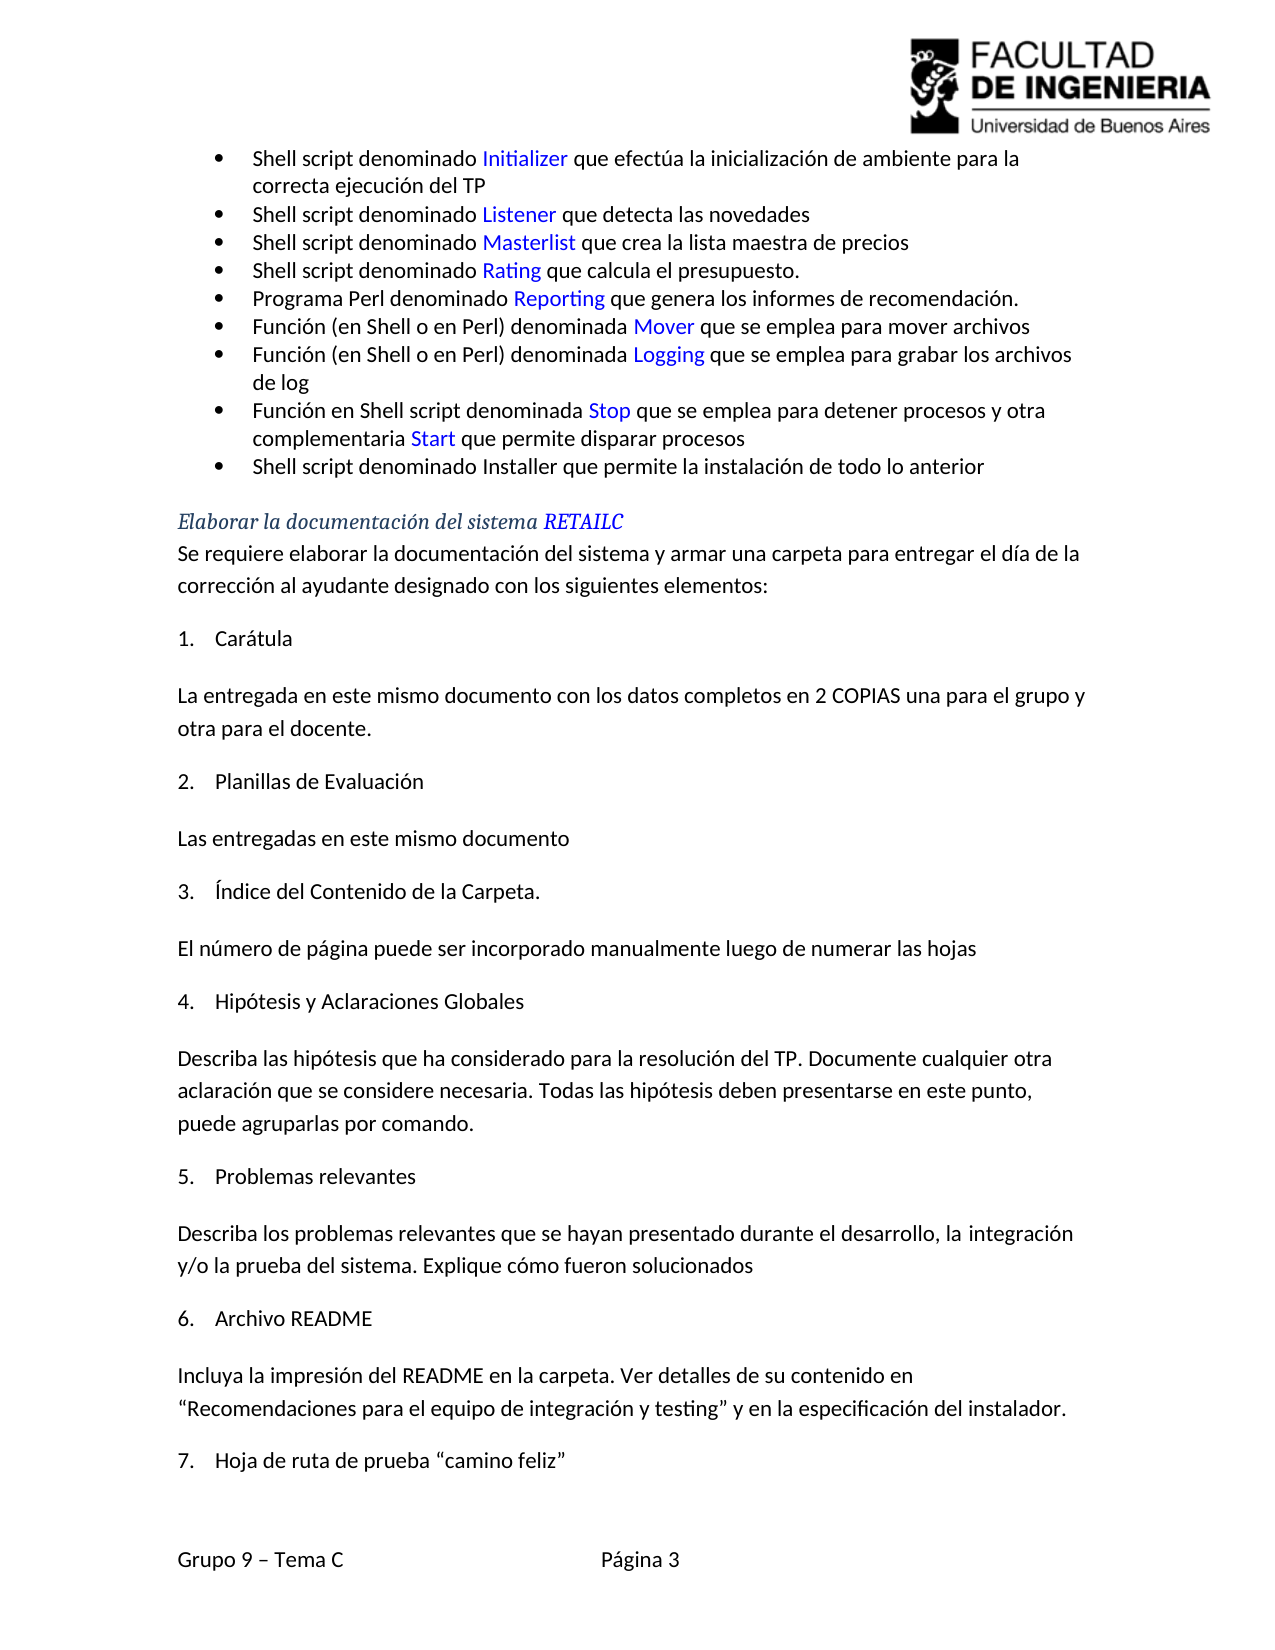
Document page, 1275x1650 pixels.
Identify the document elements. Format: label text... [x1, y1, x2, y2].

text La entregada en este mismo documento con los datos completos en 2 COPIAS una para el grupo y otra para el docente. [177, 682, 1098, 742]
list Hipótesis y Aclaraciones Globales [177, 987, 1098, 1015]
subtitle Elaborar la documentación del sistema RETAIL [177, 509, 1098, 535]
text Incluya la impresión del README en la carpeta. Ver detalles de su contenido en “Recomendaciones para el equipo de integración y testing” y en la especificación del instalador. [177, 1361, 1098, 1422]
list Shell script denominado que permite la instalación de todo lo anterior [215, 452, 1098, 480]
list Shell script denominado que efectúa la inicialización de ambiente para la correcta ejecución del TP [215, 144, 1098, 200]
list Función en Shell script denominada que se emplea para detener procesos y otra complementaria que permite disparar procesos [215, 396, 1098, 452]
list Programa Perl denominado que genera los informes de recomendación. [215, 284, 1098, 312]
list Función (en Shell o en Perl) denominada que se emplea para grabar los archivos de log [215, 340, 1098, 396]
text Describa los problemas relevantes que se hayan presentado durante el desarrollo, la integración y/o la prueba del sistema. Explique cómo fueron solucionados [177, 1219, 1098, 1279]
list Shell script denominado que calcula el presupuesto. [215, 256, 1098, 284]
text Describa las hipótesis que ha considerado para la resolución del TP. Documente cualquier otra aclaración que se considere necesaria. Todas las hipótesis deben presentarse en este punto, puede agruparlas por comando. [177, 1044, 1098, 1137]
text El número de página puede ser incorporado manualmente luego de numerar las hojas [177, 934, 1098, 962]
list Archivo README [177, 1304, 1098, 1332]
text Se requiere elaborar la documentación del sistema y armar una carpeta para entregar el día de la corrección al ayudante designado con los siguientes elementos: [177, 539, 1098, 599]
picture [906, 35, 1216, 138]
list Shell script denominado que detecta las novedades [215, 200, 1098, 228]
list Función (en Shell o en Perl) denominada que se emplea para mover archivos [215, 312, 1098, 340]
list Carátula [177, 624, 1098, 652]
list Shell script denominado que crea la lista maestra de precios [215, 228, 1098, 256]
text Las entregadas en este mismo documento [177, 824, 1098, 852]
list Hoja de ruta de prueba “camino feliz” [177, 1447, 1098, 1475]
list Planillas de Evaluación [177, 767, 1098, 795]
list Problemas relevantes [177, 1162, 1098, 1190]
list Índice del Contenido de la Carpeta. [177, 877, 1098, 905]
